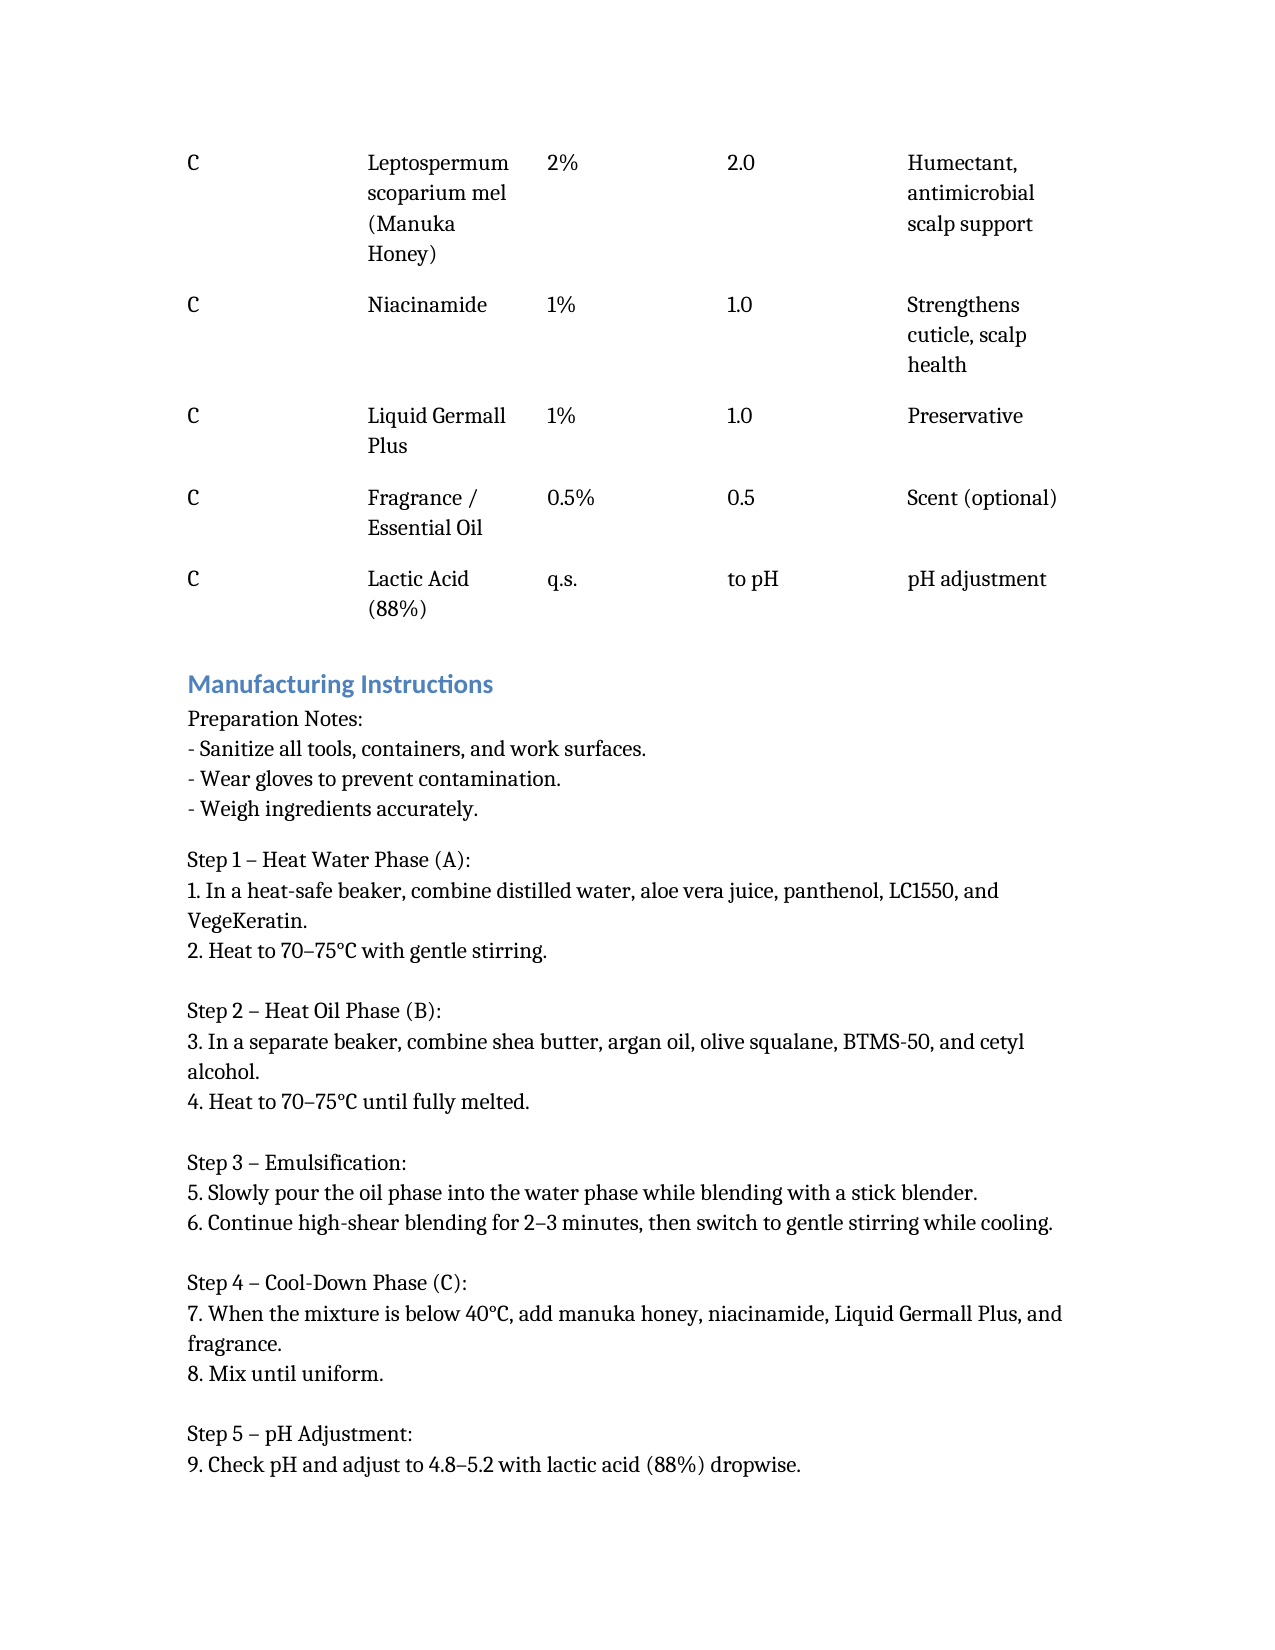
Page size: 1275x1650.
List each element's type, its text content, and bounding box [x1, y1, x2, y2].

table_cell to pH [716, 566, 896, 647]
table_cell Preservative [896, 403, 1076, 484]
table_cell Scent (optional) [896, 484, 1076, 566]
table_cell Niacinamide [356, 292, 536, 403]
table_cell pH adjustment [896, 566, 1076, 647]
table_cell C [176, 566, 356, 647]
table_cell 1% [536, 292, 716, 403]
table_cell q.s. [536, 566, 716, 647]
table_cell C [176, 292, 356, 403]
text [187, 847, 1087, 1478]
table_cell 0.5 [716, 484, 896, 566]
table_cell 1% [536, 403, 716, 484]
table_cell C [176, 403, 356, 484]
subtitle Manufacturing Instructions [187, 668, 1087, 701]
table_cell Humectant, antimicrobial scalp support [896, 150, 1076, 292]
table_cell Fragrance / Essential Oil [356, 484, 536, 566]
table_cell 2.0 [716, 150, 896, 292]
table_cell 1.0 [716, 403, 896, 484]
table_cell 2% [536, 150, 716, 292]
table_cell Strengthens cuticle, scalp health [896, 292, 1076, 403]
table_cell 1.0 [716, 292, 896, 403]
table_cell Leptospermum scoparium mel (Manuka Honey) [356, 150, 536, 292]
text Preparation Notes: - Sanitize all tools, containers, and work surfaces. - Wear gloves to prevent contamination. - Weigh ingredients accurately. [187, 706, 1087, 823]
table_cell C [176, 484, 356, 566]
table_cell C [176, 150, 356, 292]
table_cell 0.5% [536, 484, 716, 566]
table_cell Lactic Acid (88%) [356, 566, 536, 647]
table_cell Liquid Germall Plus [356, 403, 536, 484]
